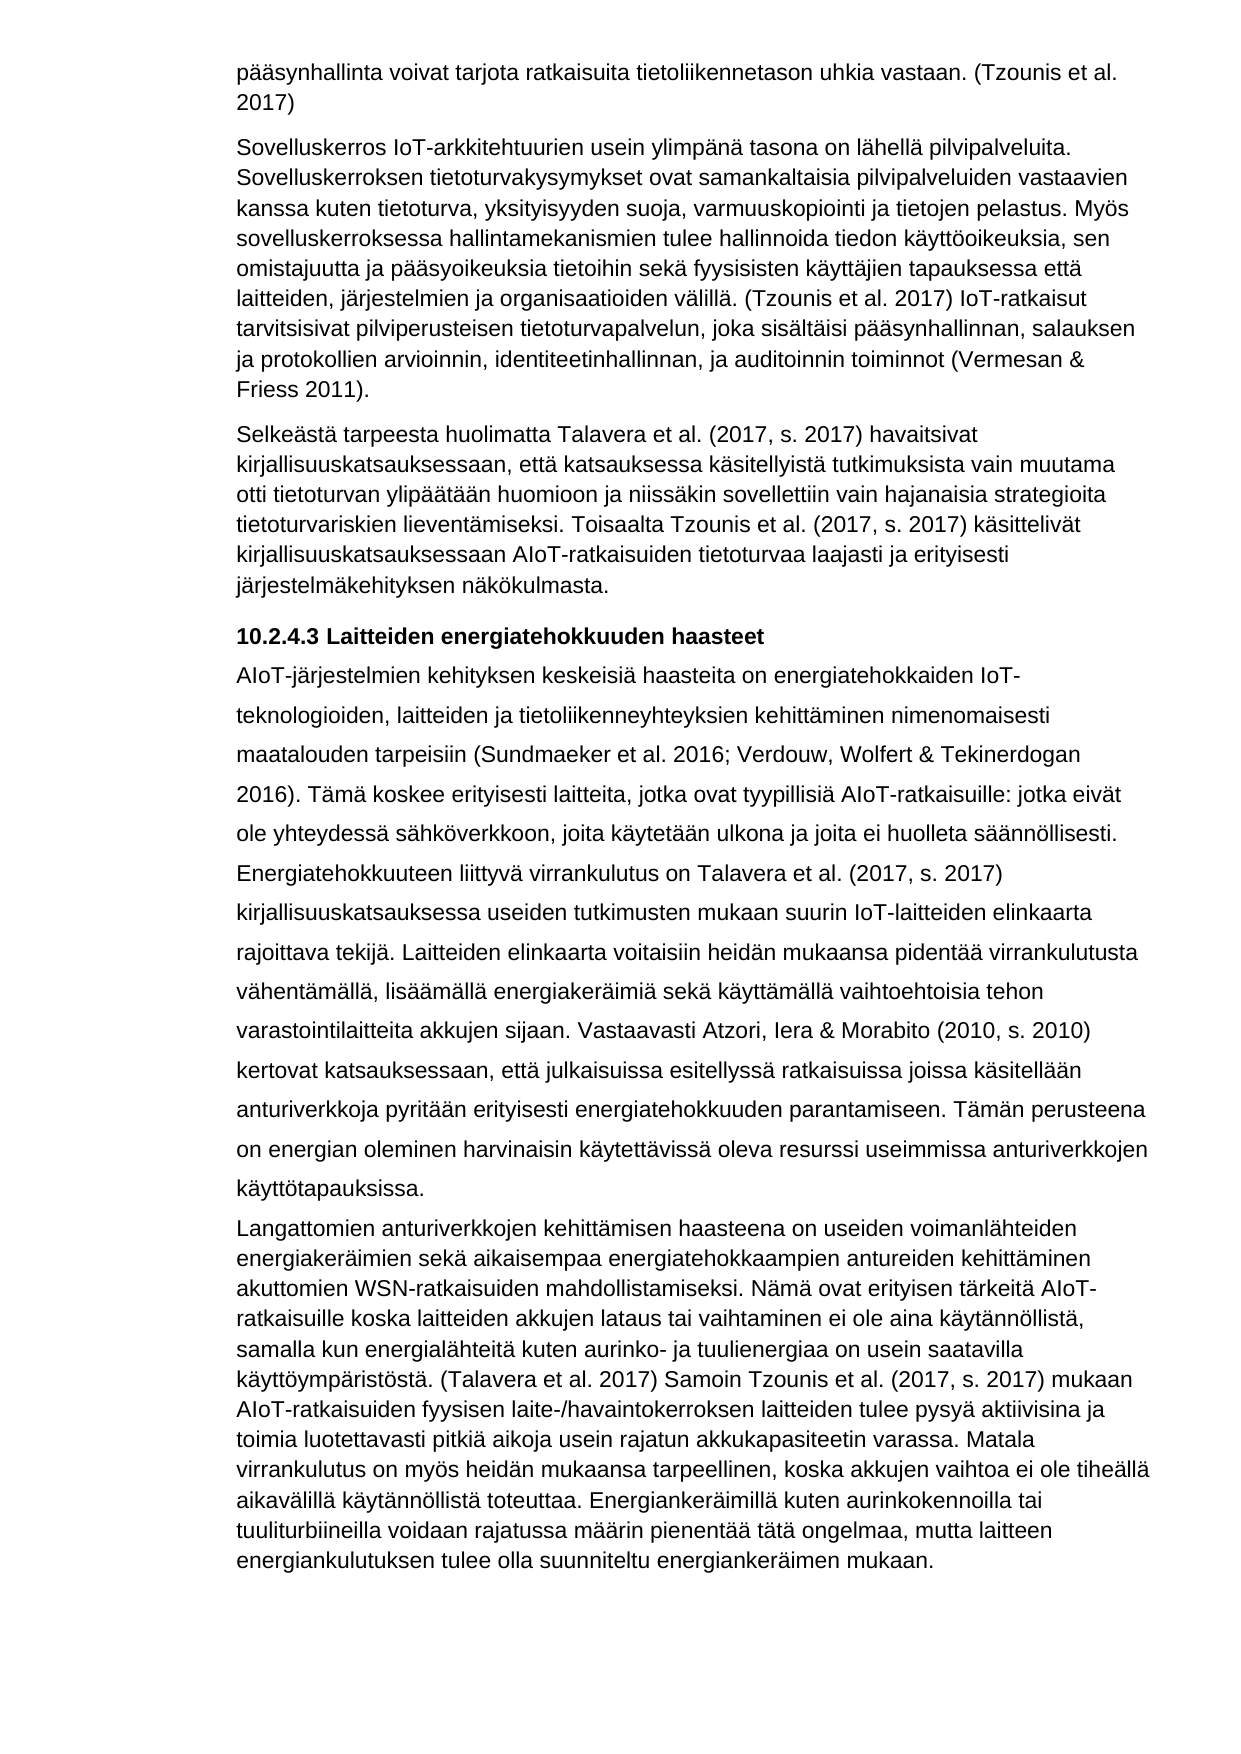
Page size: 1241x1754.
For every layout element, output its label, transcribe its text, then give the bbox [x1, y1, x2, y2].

subtitle Laitteiden energiatehokkuuden haasteet [236, 623, 1152, 649]
text Sovelluskerros IoT-arkkitehtuurien usein ylimpänä tasona on lähellä pilvipalveluita. Sovelluskerroksen tietoturvakysymykset ovat samankaltaisia pilvipalveluiden vastaavien kanssa kuten tietoturva, yksityisyyden suoja, varmuuskopiointi ja tietojen pelastus. Myös sovelluskerroksessa hallintamekanismien tulee hallinnoida tiedon käyttöoikeuksia, sen omistajuutta ja pääsyoikeuksia tietoihin sekä fyysisisten käyttäjien tapauksessa että laitteiden, järjestelmien ja organisaatioiden välillä. (Tzounis et al. 2017) IoT-ratkaisut tarvitsisivat pilviperusteisen tietoturvapalvelun, joka sisältäisi pääsynhallinnan, salauksen ja protokollien arvioinnin, identiteetinhallinnan, ja auditoinnin toiminnot (Vermesan & Friess 2011). [236, 134, 1152, 402]
